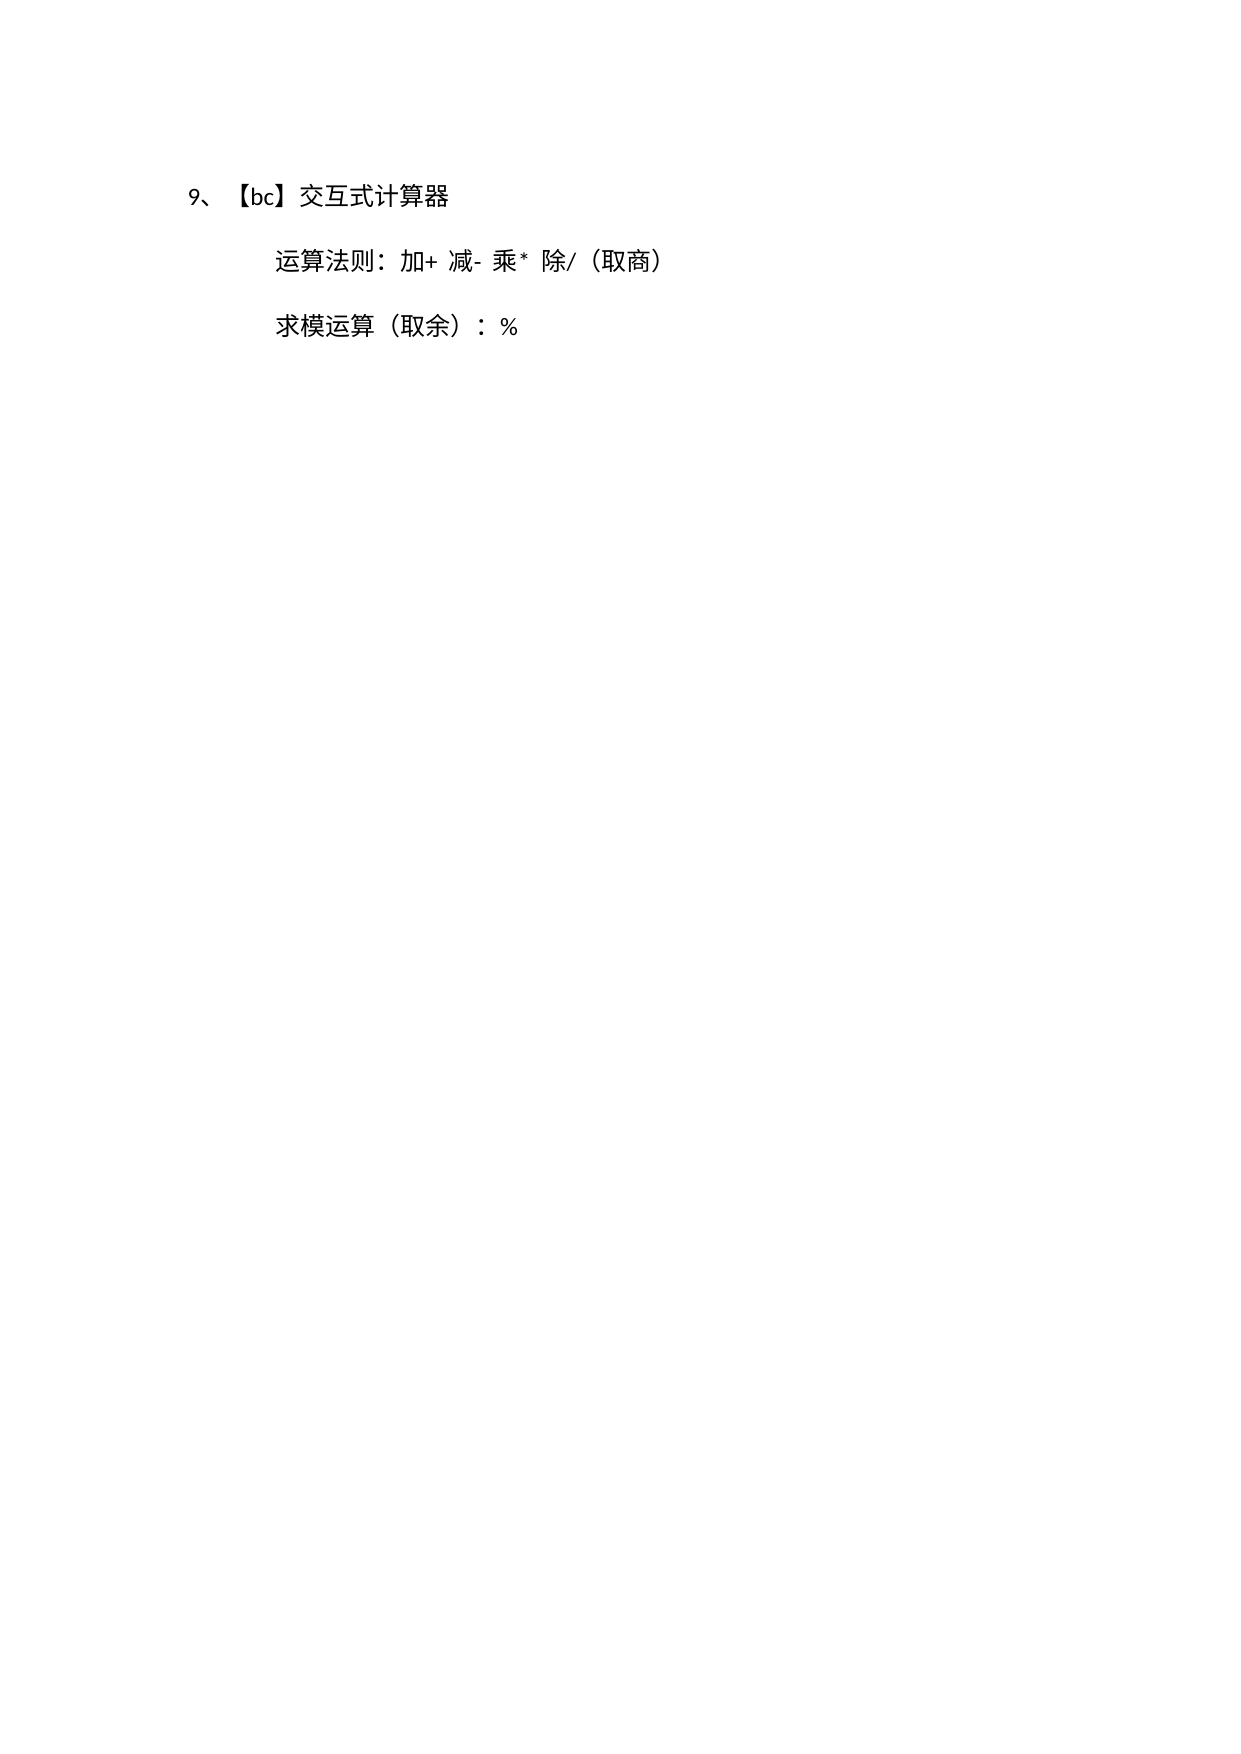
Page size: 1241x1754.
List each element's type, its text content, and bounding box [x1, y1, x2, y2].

list 求模运算（取余）：% [231, 292, 1053, 357]
list 【bc】交互式计算器 [187, 162, 1053, 227]
list 运算法则：加+ 减- 乘* 除/（取商） [231, 227, 1053, 292]
